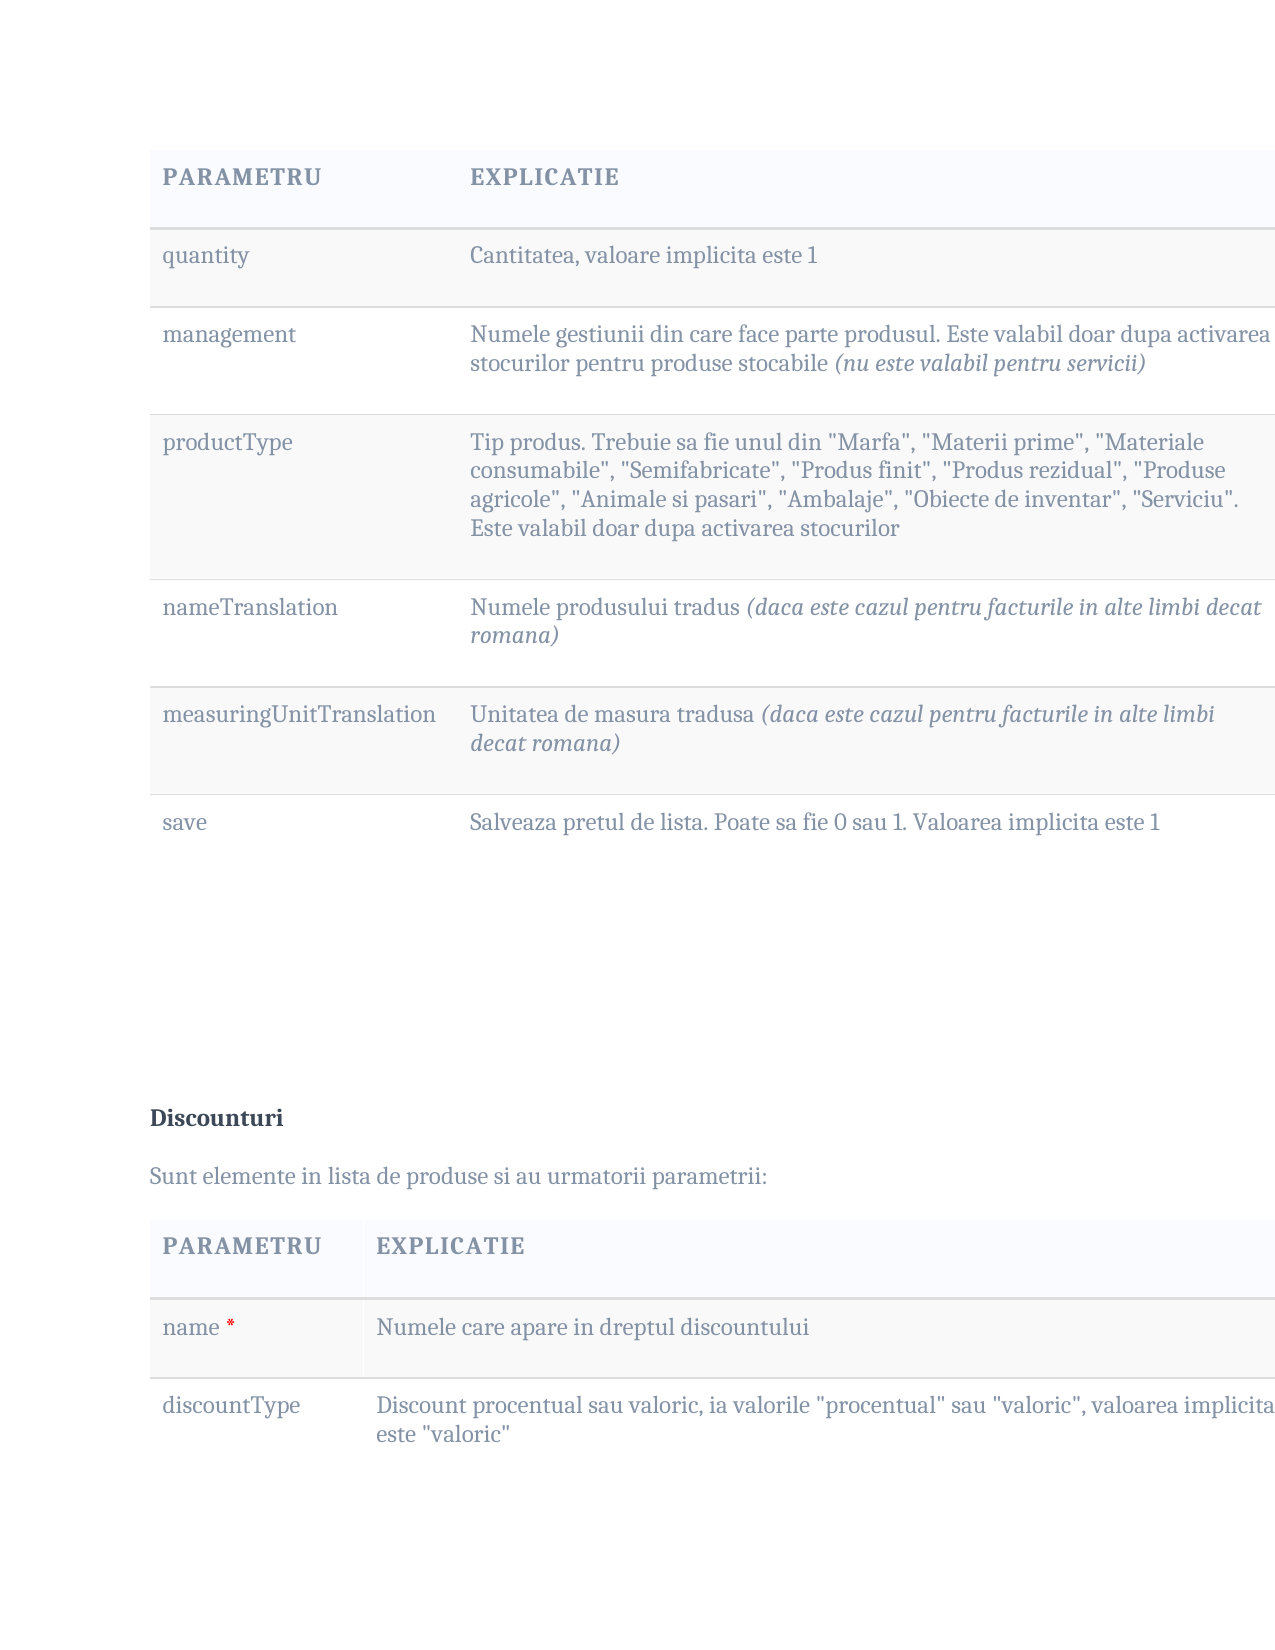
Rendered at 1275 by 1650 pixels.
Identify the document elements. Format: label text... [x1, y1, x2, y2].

table_cell Discount procentual sau valoric, ia valorile "procentual" sau "valoric", valoarea implicita este "valoric" [364, 1379, 1275, 1485]
table_cell quantity [150, 230, 458, 306]
table_cell Tip produs. Trebuie sa fie unul din "Marfa", "Materii prime", "Materiale consumabile", "Semifabricate", "Produs finit", "Produs rezidual", "Produse agricole", "Animale si pasari", "Ambalaje", "Obiecte de inventar", "Serviciu". Este valabil doar dupa activarea stocurilor [458, 415, 1275, 578]
table_header EXPLICATIE [458, 150, 1275, 227]
table_cell measuringUnitTranslation [150, 688, 458, 793]
table_cell Unitatea de masura tradusa (daca este cazul pentru facturile in alte limbi decat romana) [458, 688, 1275, 793]
text Discounturi [150, 1104, 1125, 1133]
table_cell save [150, 795, 458, 872]
table_cell management [150, 308, 458, 413]
table_header PARAMETRU [150, 1220, 363, 1297]
table_cell Numele care apare in dreptul discountului [364, 1300, 1275, 1377]
text Sunt elemente in lista de produse si au urmatorii parametrii: [150, 1162, 1125, 1191]
table_cell Cantitatea, valoare implicita este 1 [458, 230, 1275, 306]
table_cell nameTranslation [150, 580, 458, 686]
table_cell name * [150, 1300, 363, 1377]
table_cell discountType [150, 1379, 363, 1485]
table_cell Numele gestiunii din care face parte produsul. Este valabil doar dupa activarea stocurilor pentru produse stocabile (nu este valabil pentru servicii) [458, 308, 1275, 413]
table_header PARAMETRU [150, 150, 458, 227]
table_cell productType [150, 415, 458, 578]
table_cell Numele produsului tradus (daca este cazul pentru facturile in alte limbi decat romana) [458, 580, 1275, 686]
table_cell Salveaza pretul de lista. Poate sa fie 0 sau 1. Valoarea implicita este 1 [458, 795, 1275, 872]
table_header EXPLICATIE [364, 1220, 1275, 1297]
